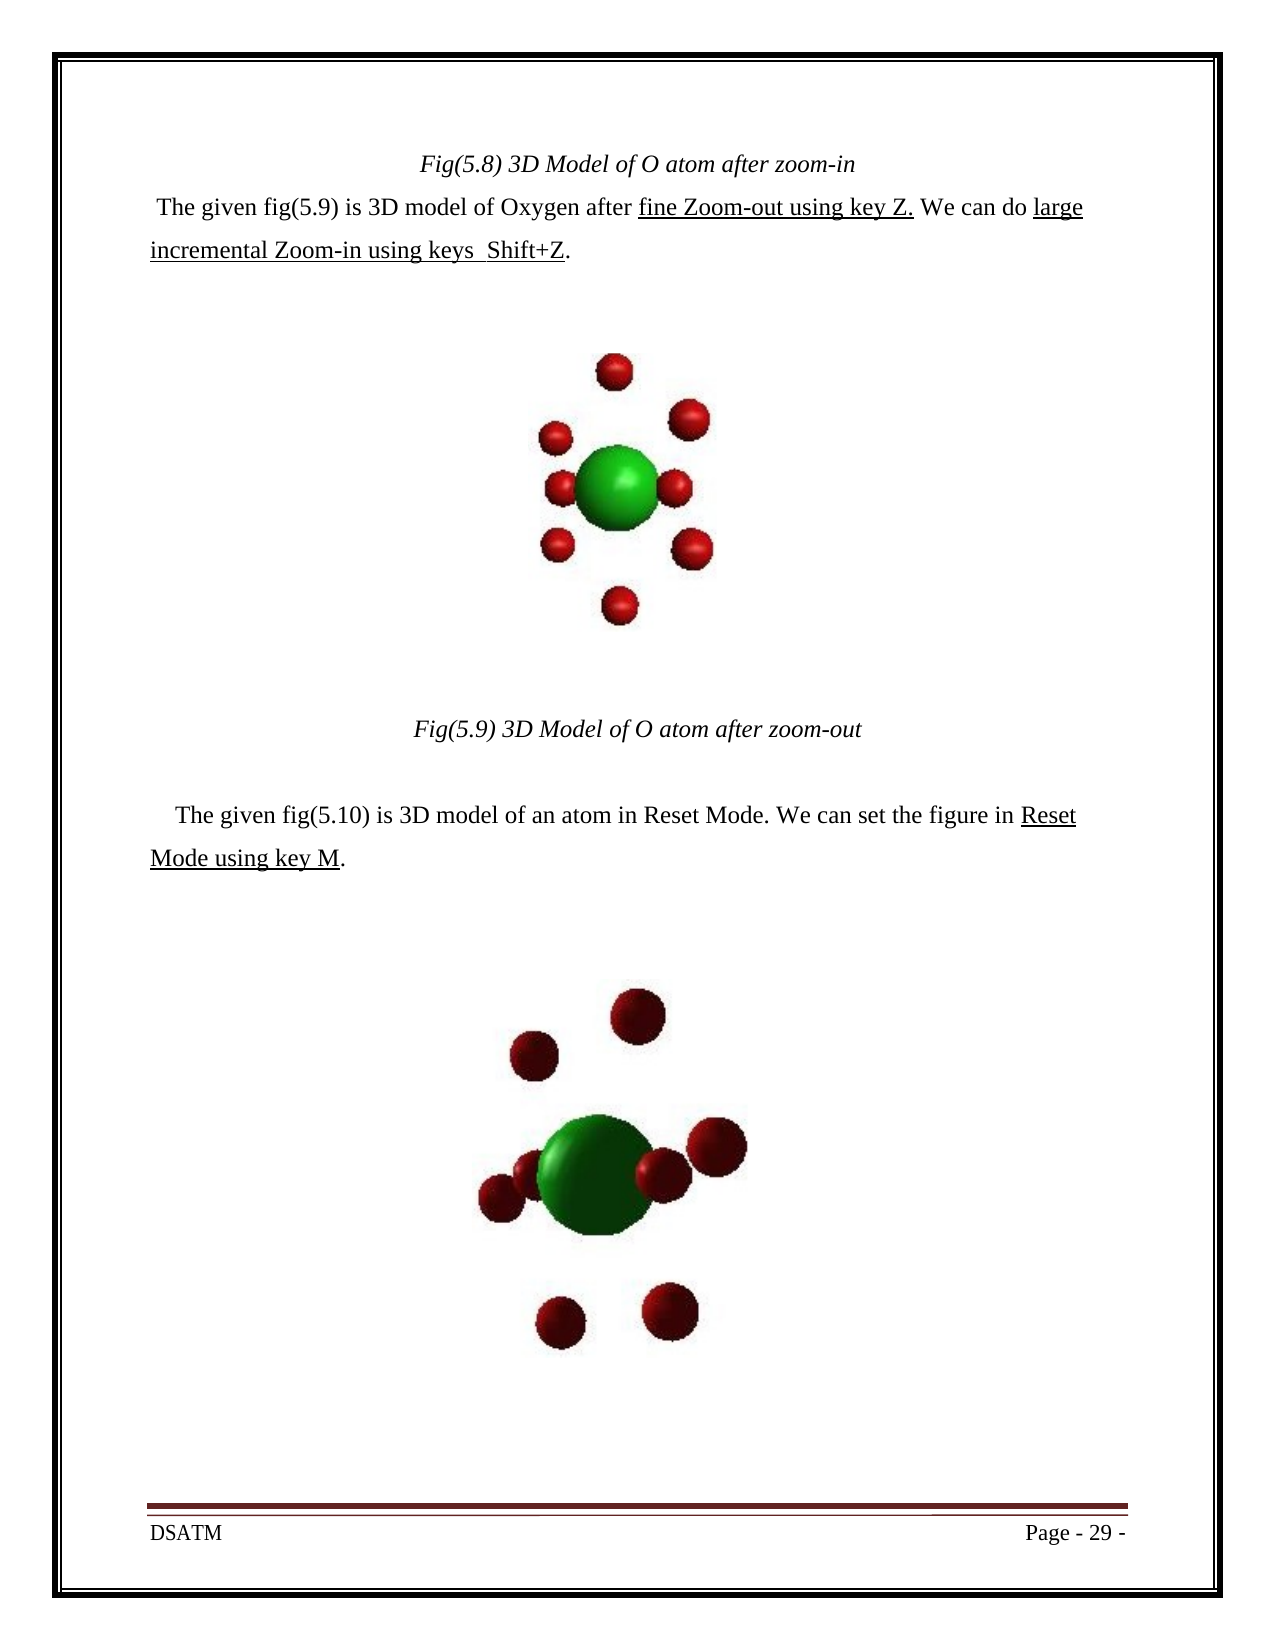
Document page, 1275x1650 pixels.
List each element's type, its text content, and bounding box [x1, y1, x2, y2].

text The given fig(5.10) is 3D model of an atom in Reset Mode. We can set the figure in Reset Mode using key M. [150, 800, 1127, 872]
text Fig(5.8) 3D Model of O atom after zoom-in [419, 149, 1208, 178]
picture [528, 353, 718, 632]
text The given fig(5.9) is 3D model of Oxygen after fine Zoom-out using key Z. We can do large incremental Zoom-in using keys Shift+Z. [150, 192, 1127, 264]
picture [471, 979, 749, 1358]
text Fig(5.9) 3D Model of O atom after zoom-out [413, 714, 1208, 743]
